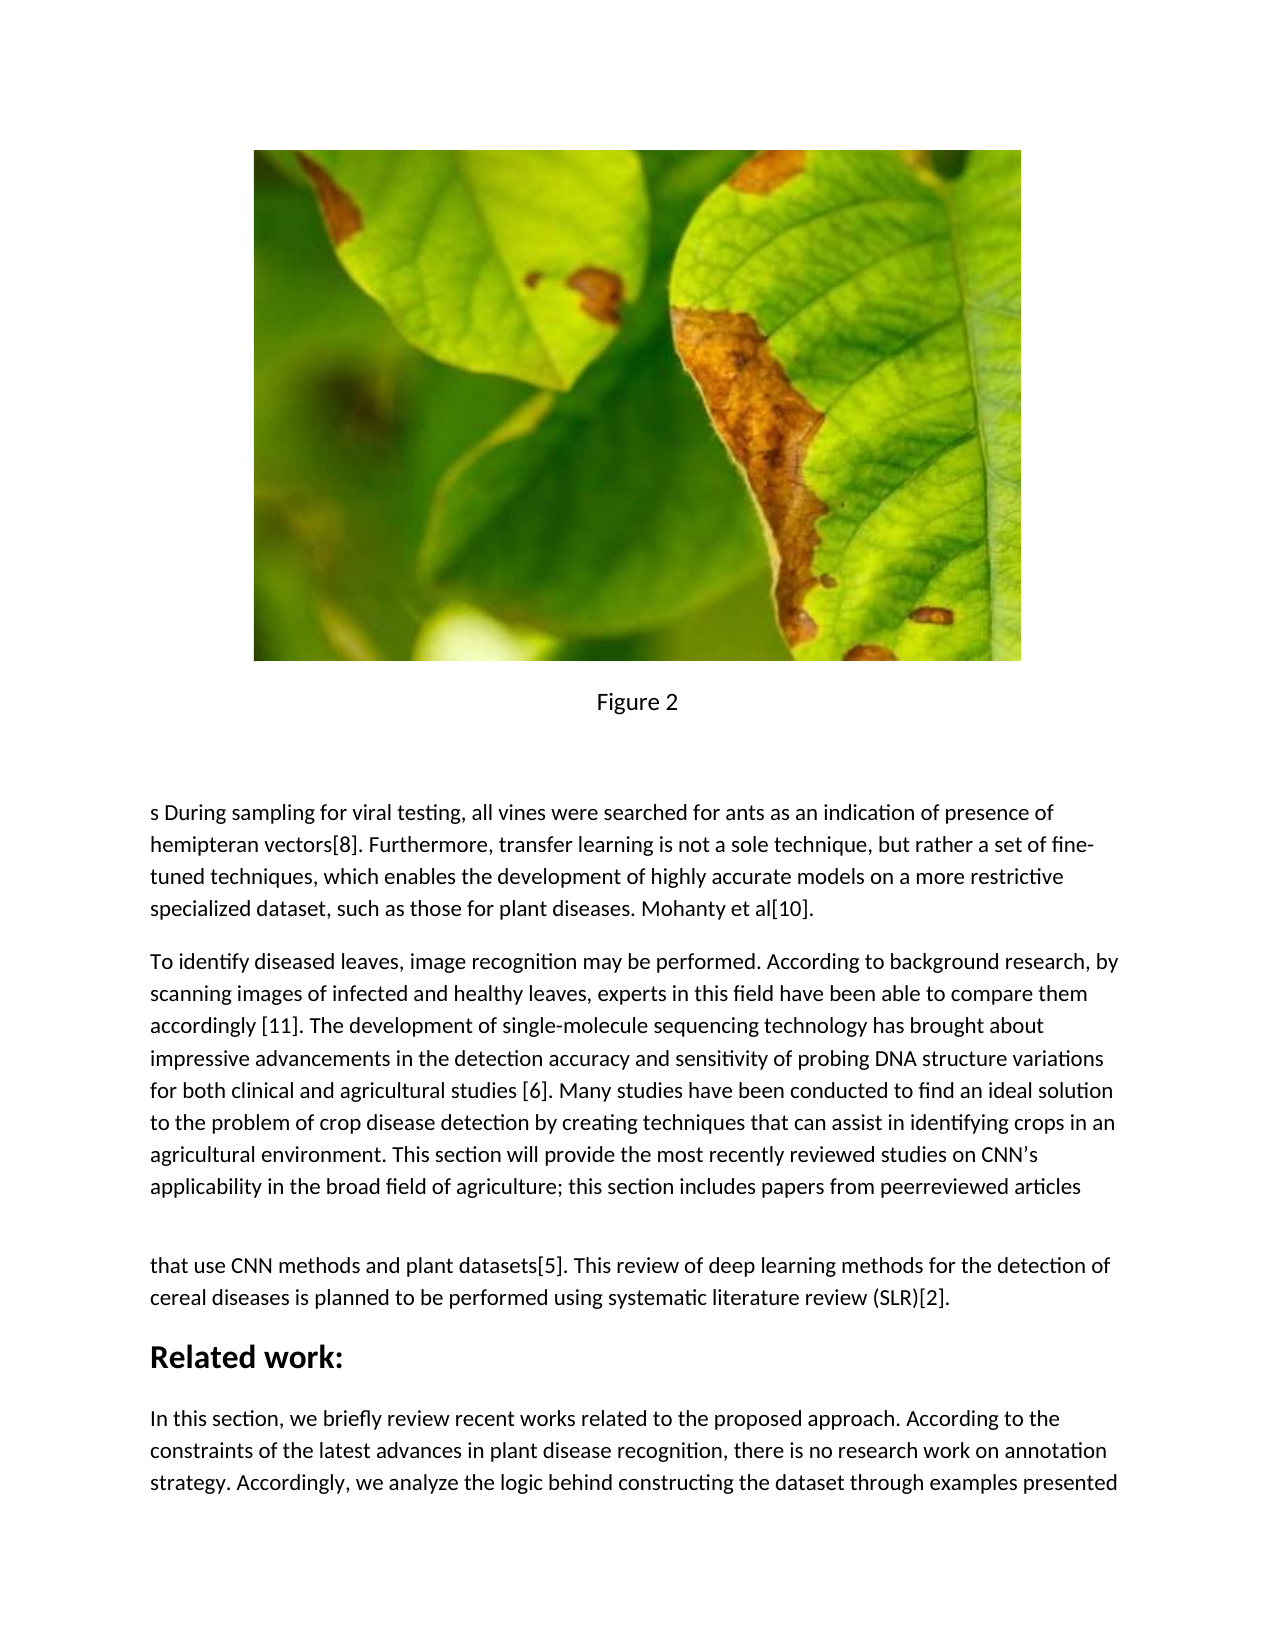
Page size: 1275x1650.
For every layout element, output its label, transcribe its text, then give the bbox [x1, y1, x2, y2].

text that use CNN methods and plant datasets[5]. This review of deep learning methods for the detection of cereal diseases is planned to be performed using systematic literature review (SLR)[2]. [150, 1251, 1125, 1311]
text To identify diseased leaves, image recognition may be performed. According to background research, by scanning images of infected and healthy leaves, experts in this field have been able to compare them accordingly [11]. The development of single-molecule sequencing technology has brought about impressive advancements in the detection accuracy and sensitivity of probing DNA structure variations for both clinical and agricultural studies [6]. Many studies have been conducted to find an ideal solution to the problem of crop disease detection by creating techniques that can assist in identifying crops in an agricultural environment. This section will provide the most recently reviewed studies on CNN’s applicability in the broad field of agriculture; this section includes papers from peerreviewed articles his is undetectable by AI or any pledgrism checker. [150, 947, 1125, 1227]
text Related work: his is undetectable by AI or any pledgrism checker. [150, 1336, 1125, 1377]
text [150, 1404, 1125, 1496]
text s During sampling for viral testing, all vines were searched for ants as an indication of presence of hemipteran vectors[8]. Furthermore, transfer learning is not a sole technique, but rather a set of fine-tuned techniques, which enables the development of highly accurate models on a more restrictive specialized dataset, such as those for plant diseases. Mohanty et al[10]. [150, 798, 1125, 922]
picture [253, 150, 1022, 661]
text Figure 2 [150, 686, 1125, 716]
